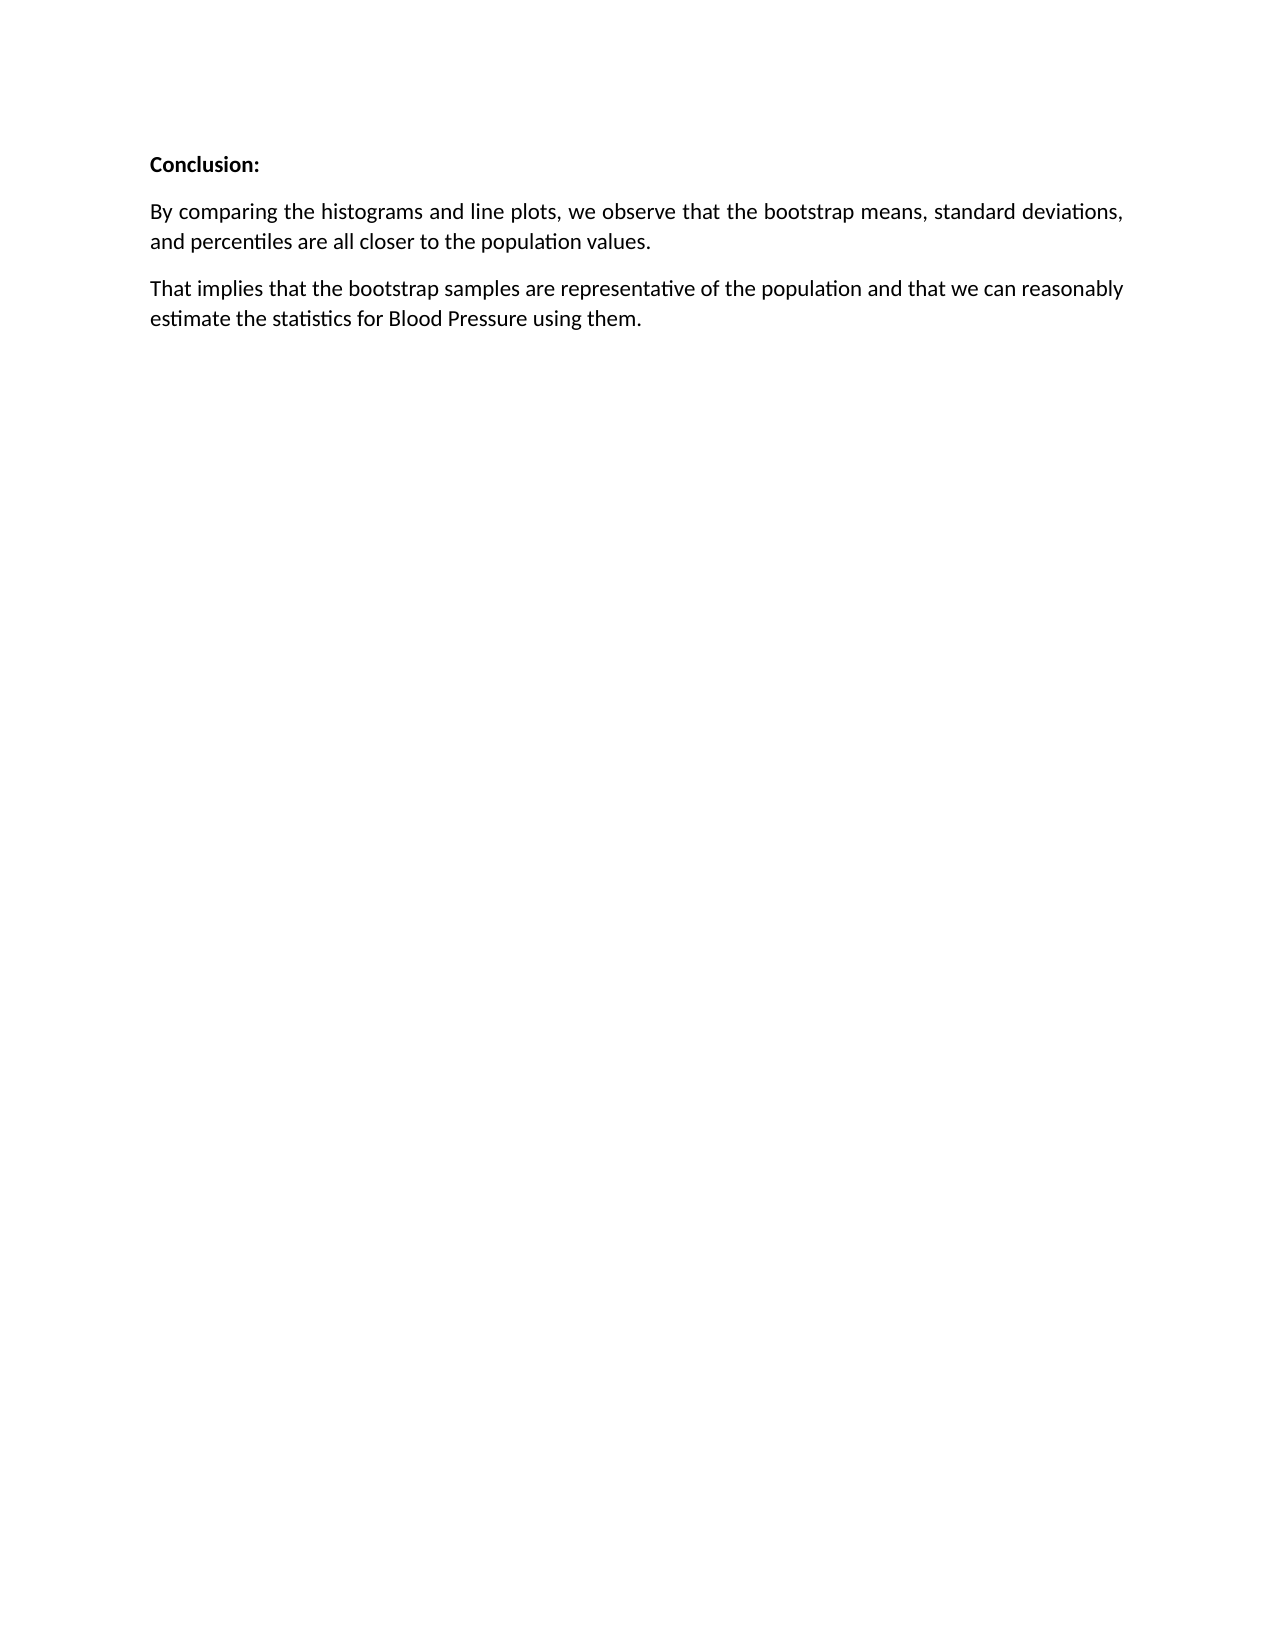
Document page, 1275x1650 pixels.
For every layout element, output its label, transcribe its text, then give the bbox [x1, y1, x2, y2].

text Conclusion: [150, 150, 1125, 178]
text By comparing the histograms and line plots, we observe that the bootstrap means, standard deviations, and percentiles are all closer to the population values. [150, 197, 1125, 255]
text That implies that the bootstrap samples are representative of the population and that we can reasonably estimate the statistics for Blood Pressure using them. [150, 274, 1125, 332]
